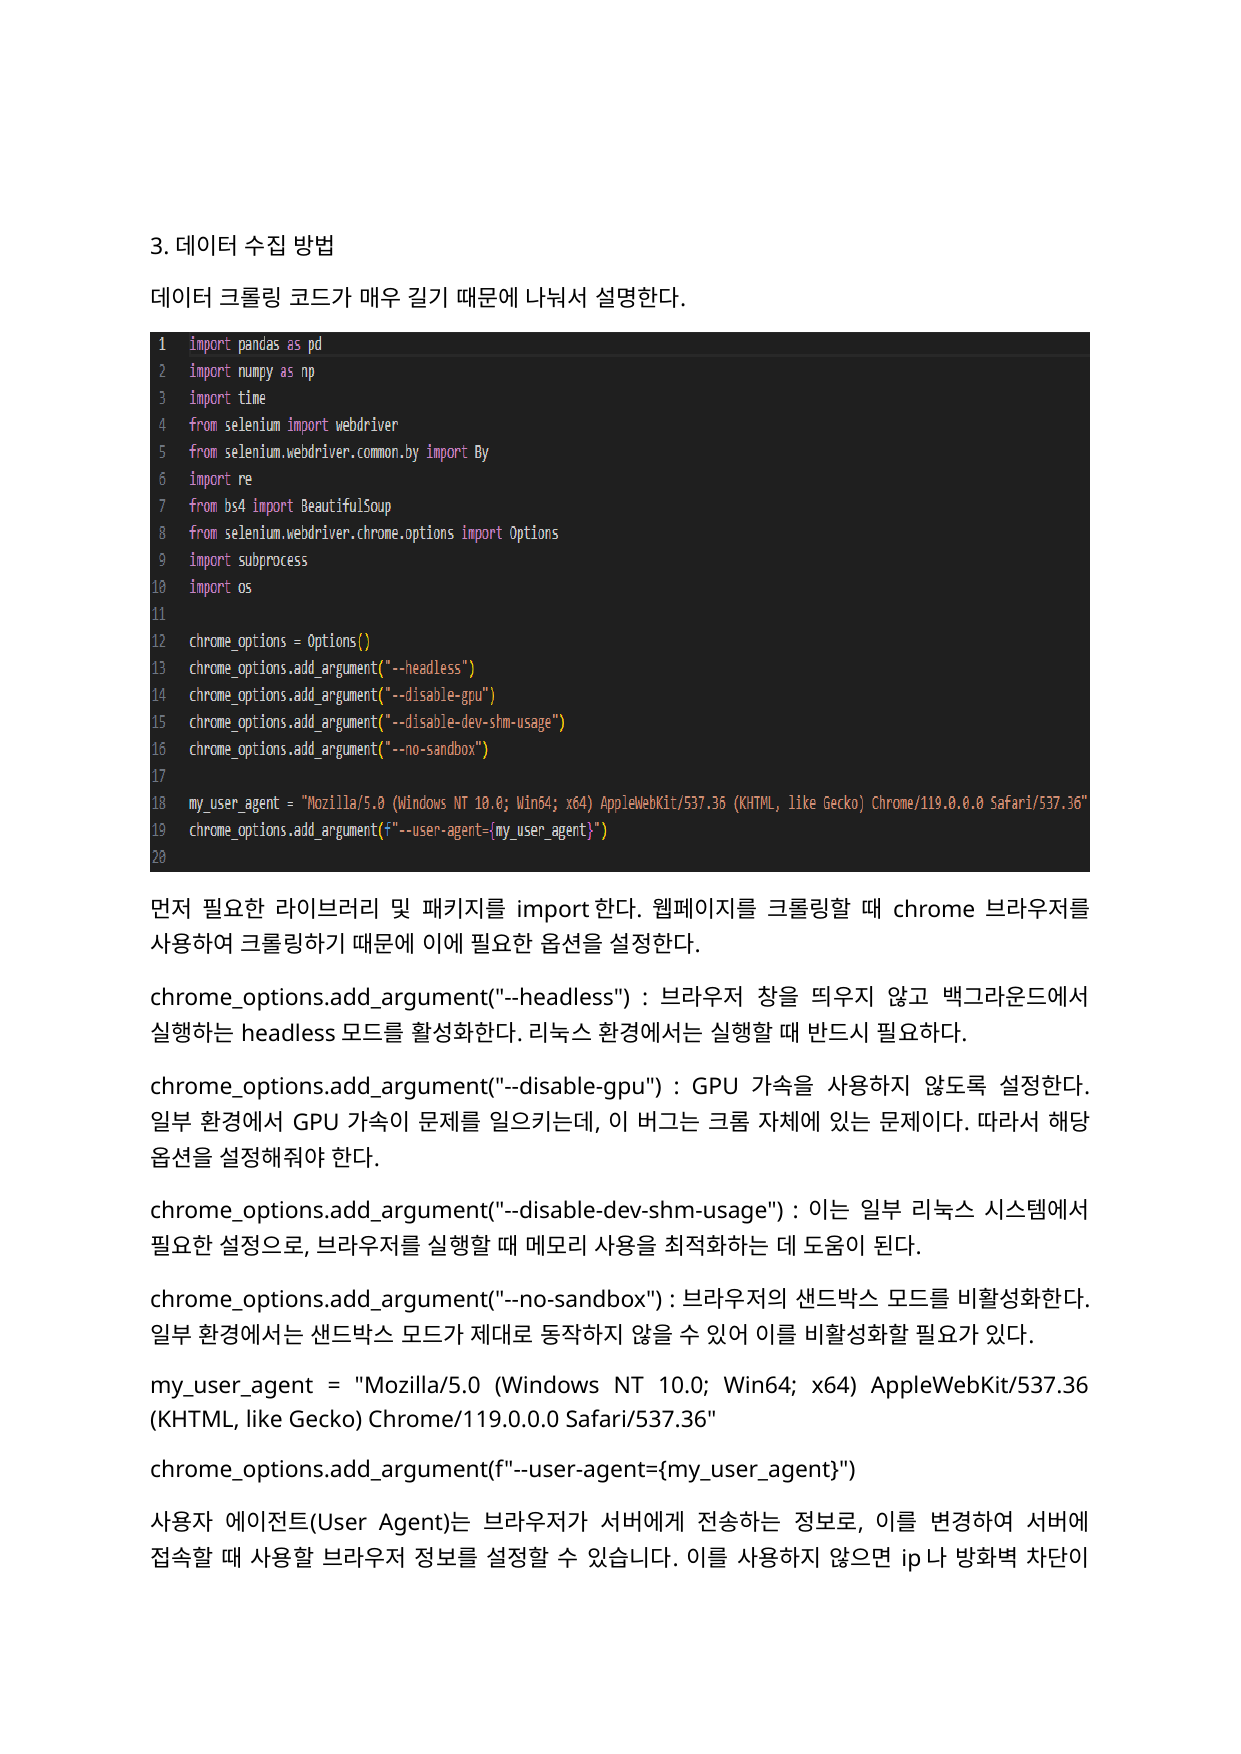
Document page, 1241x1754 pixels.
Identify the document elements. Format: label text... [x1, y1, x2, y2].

text my_user_agent = "Mozilla/5.0 (Windows NT 10.0; Win64; x64) AppleWebKit/537.36 (KHTML, like Gecko) Chrome/119.0.0.0 Safari/537.36" [150, 1369, 1090, 1434]
text 데이터 크롤링 코드가 매우 길기 때문에 나눠서 설명한다. [150, 280, 1090, 313]
text chrome_options.add_argument("--no-sandbox") : 브라우저의 샌드박스 모드를 비활성화한다. 일부 환경에서는 샌드박스 모드가 제대로 동작하지 않을 수 있어 이를 비활성화할 필요가 있다. [150, 1281, 1090, 1350]
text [150, 1504, 1090, 1573]
text chrome_options.add_argument("--disable-dev-shm-usage") : 이는 일부 리눅스 시스템에서 필요한 설정으로, 브라우저를 실행할 때 메모리 사용을 최적화하는 데 도움이 된다. [150, 1192, 1090, 1261]
text chrome_options.add_argument("--headless") : 브라우저 창을 띄우지 않고 백그라운드에서 실행하는 headless 모드를 활성화한다. 리눅스 환경에서는 실행할 때 반드시 필요하다. [150, 979, 1090, 1048]
text 먼저 필요한 라이브러리 및 패키지를 import한다. 웹페이지를 크롤링할 때 chrome 브라우저를 사용하여 크롤링하기 때문에 이에 필요한 옵션을 설정한다. [150, 890, 1090, 960]
text chrome_options.add_argument(f"--user-agent={my_user_agent}") [150, 1453, 1090, 1484]
text chrome_options.add_argument("--disable-gpu") : GPU 가속을 사용하지 않도록 설정한다. 일부 환경에서 GPU 가속이 문제를 일으키는데, 이 버그는 크롬 자체에 있는 문제이다. 따라서 해당 옵션을 설정해줘야 한다. [150, 1067, 1090, 1173]
picture [150, 332, 1090, 872]
text 3. 데이터 수집 방법 [150, 228, 1090, 261]
